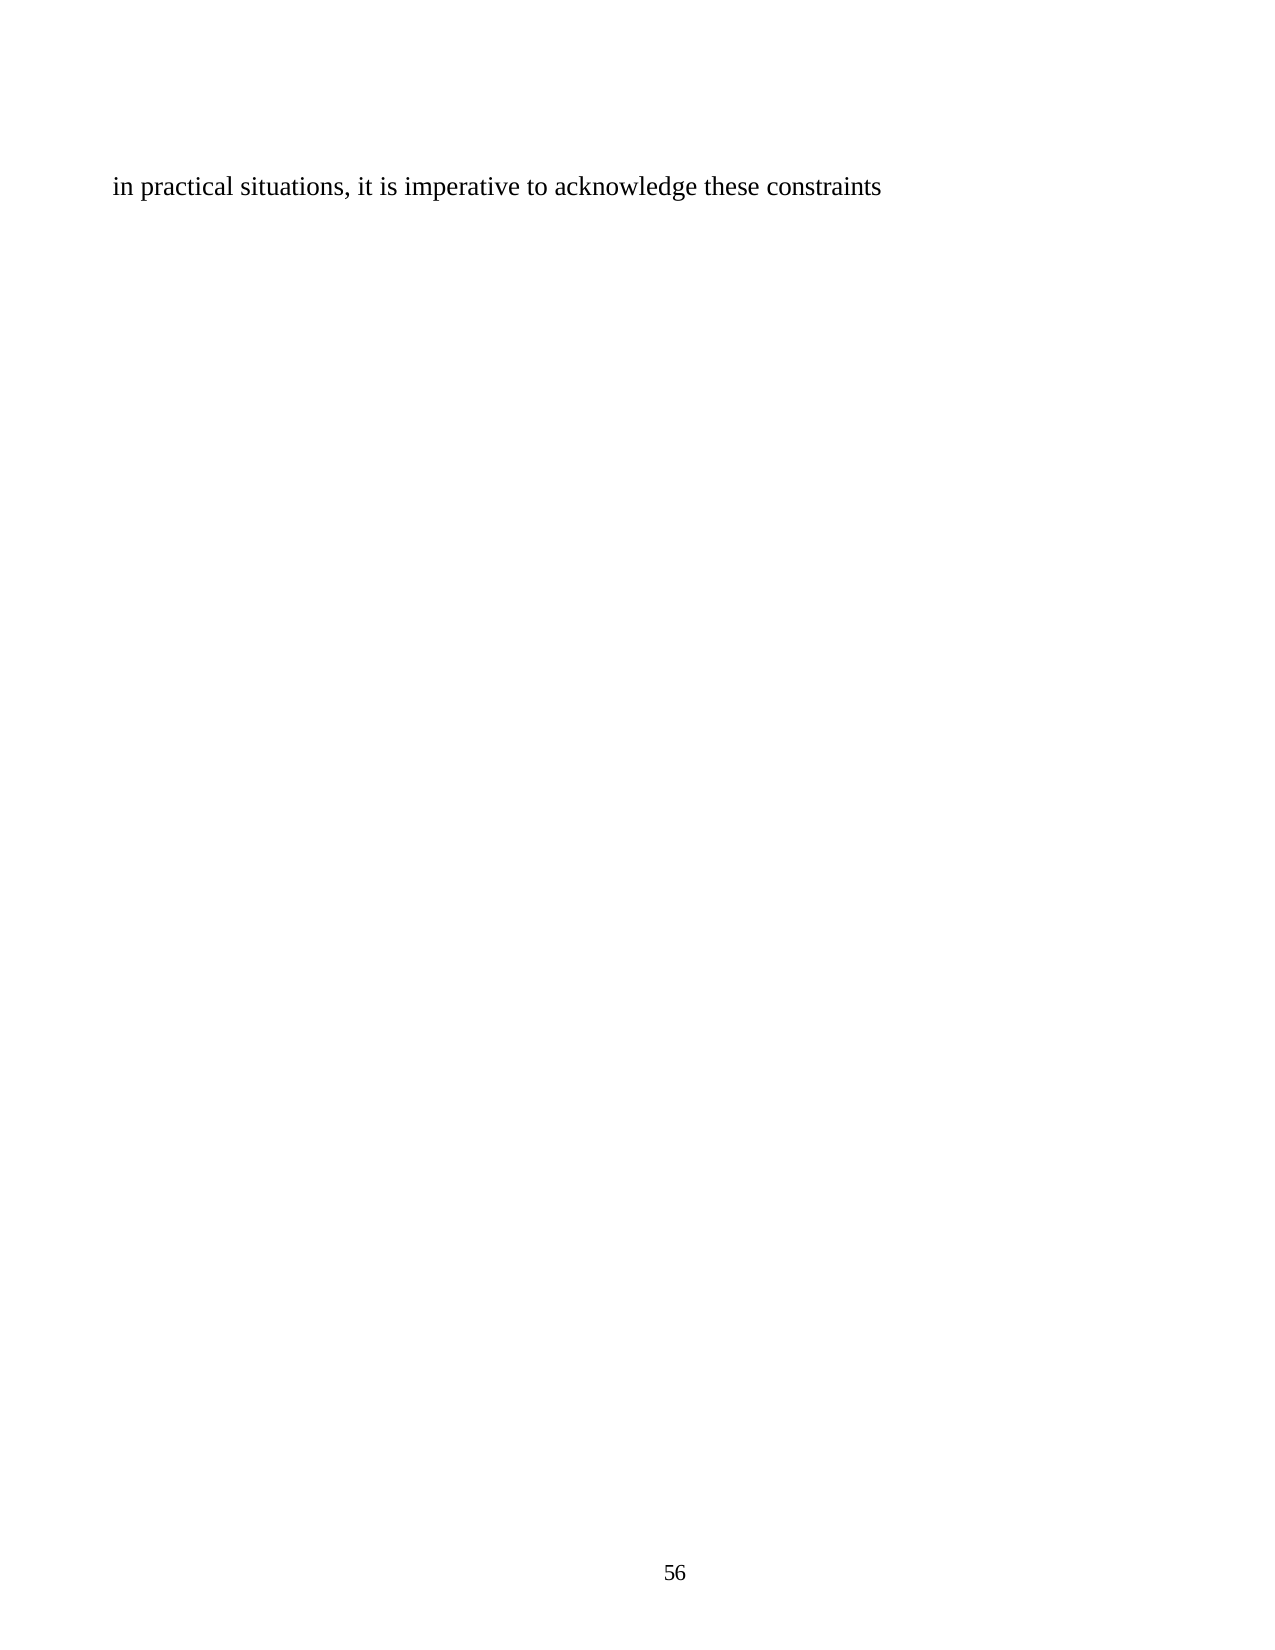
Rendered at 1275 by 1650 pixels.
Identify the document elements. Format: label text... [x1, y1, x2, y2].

text in practical situations, it is imperative to acknowledge these constraints [112, 171, 1275, 202]
